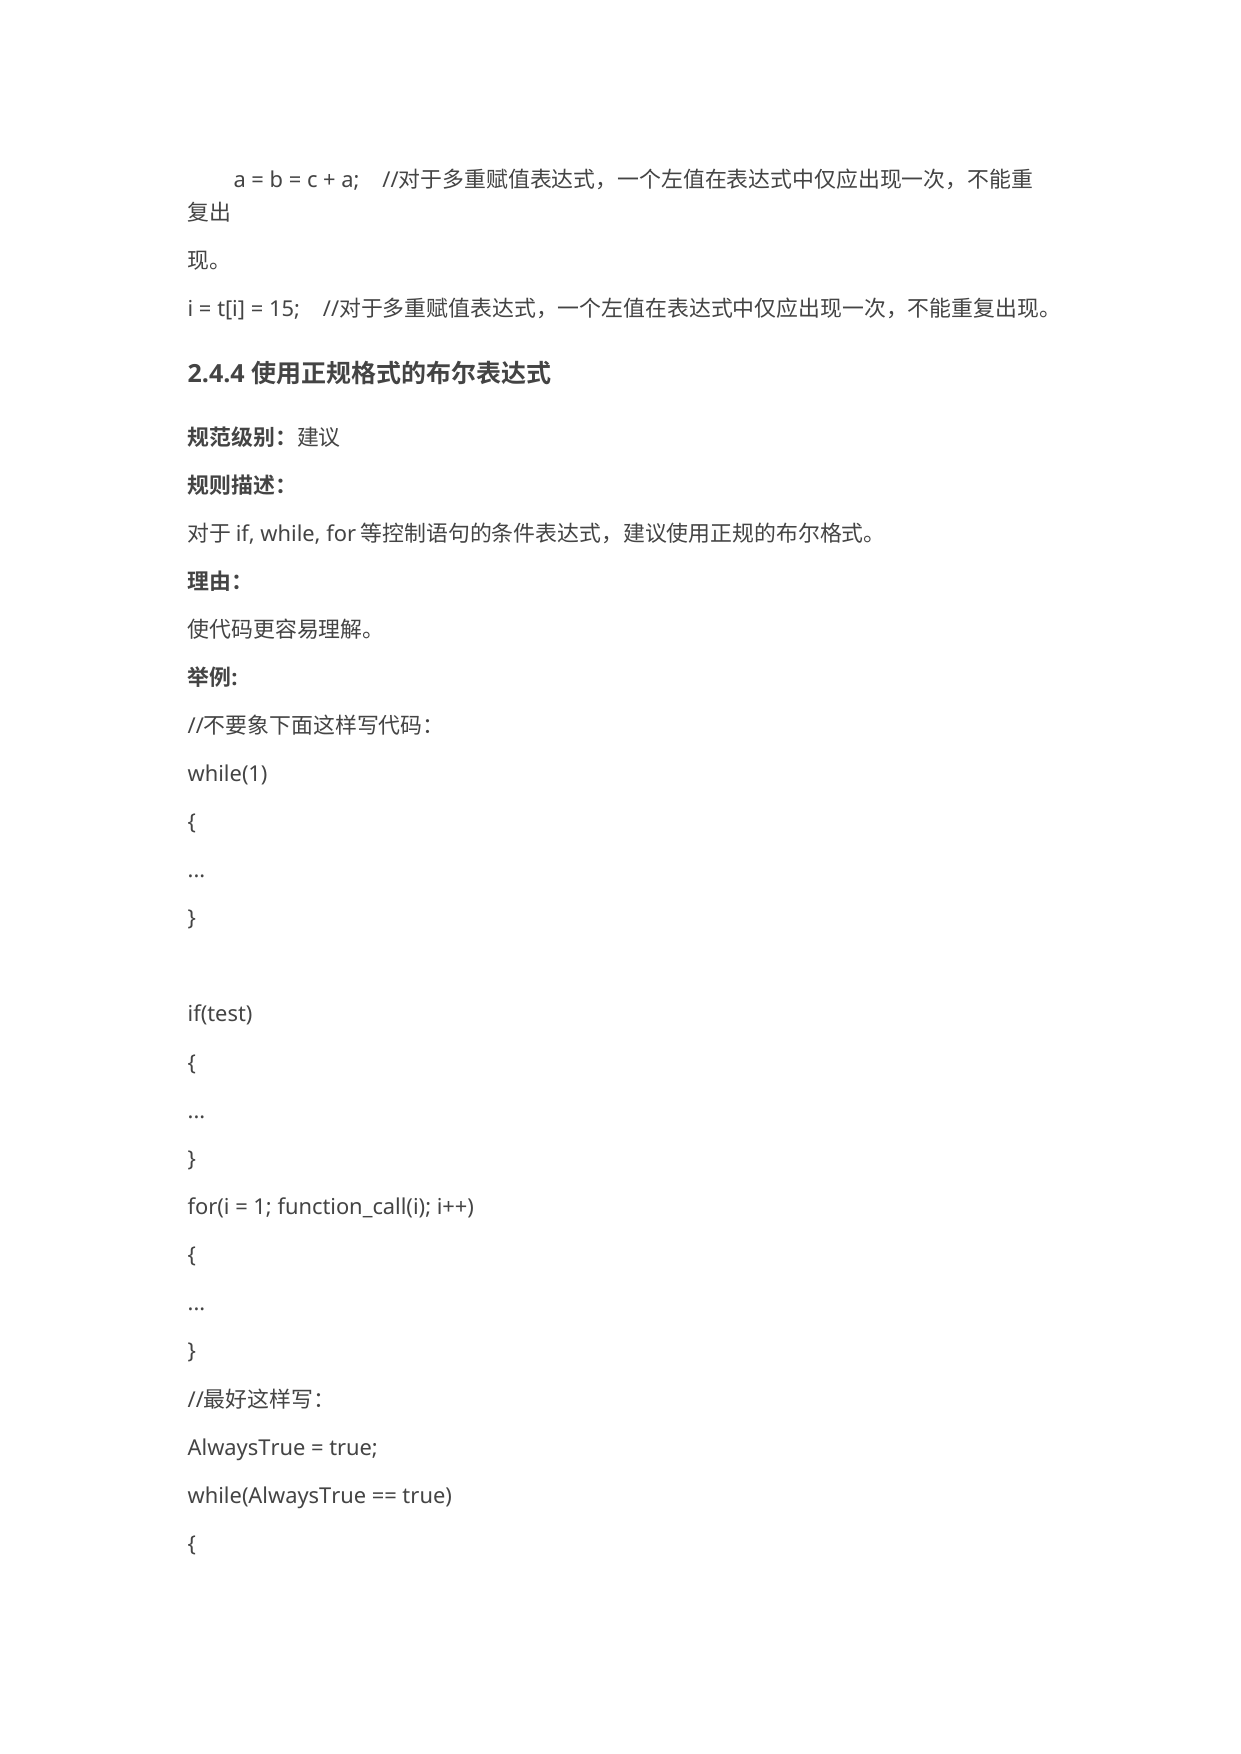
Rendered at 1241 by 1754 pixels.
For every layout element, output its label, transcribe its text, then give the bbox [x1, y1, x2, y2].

text while(1) [187, 756, 1053, 789]
text ... [187, 1286, 1053, 1318]
text AlwaysTrue = true; [187, 1430, 1053, 1463]
text 使代码更容易理解。 [187, 612, 1053, 644]
text 现。 [187, 243, 1053, 275]
text //最好这样写： [187, 1382, 1053, 1414]
text { [187, 804, 1053, 837]
text ... [187, 1093, 1053, 1126]
text ... [187, 853, 1053, 885]
text } [187, 1141, 1053, 1174]
text if(test) [187, 997, 1053, 1029]
text { [187, 1526, 1053, 1559]
text 2.4.4 使用正规格式的布尔表达式 [187, 339, 1053, 404]
text 举例: [187, 660, 1053, 693]
text { [187, 1238, 1053, 1270]
text for(i = 1; function_call(i); i++) [187, 1189, 1053, 1222]
text a = b = c + a; //对于多重赋值表达式，一个左值在表达式中仅应出现一次，不能重复出 [187, 162, 1053, 227]
text } [187, 1334, 1053, 1366]
text i = t[i] = 15; //对于多重赋值表达式，一个左值在表达式中仅应出现一次，不能重复出现。 [187, 291, 1053, 323]
text 规范级别：建议 [187, 419, 1053, 452]
text } [187, 901, 1053, 933]
text 规则描述： [187, 468, 1053, 500]
text 理由： [187, 564, 1053, 596]
text { [187, 1045, 1053, 1078]
text while(AlwaysTrue == true) [187, 1478, 1053, 1511]
text //不要象下面这样写代码： [187, 708, 1053, 741]
text 对于if, while, for等控制语句的条件表达式，建议使用正规的布尔格式。 [187, 516, 1053, 548]
